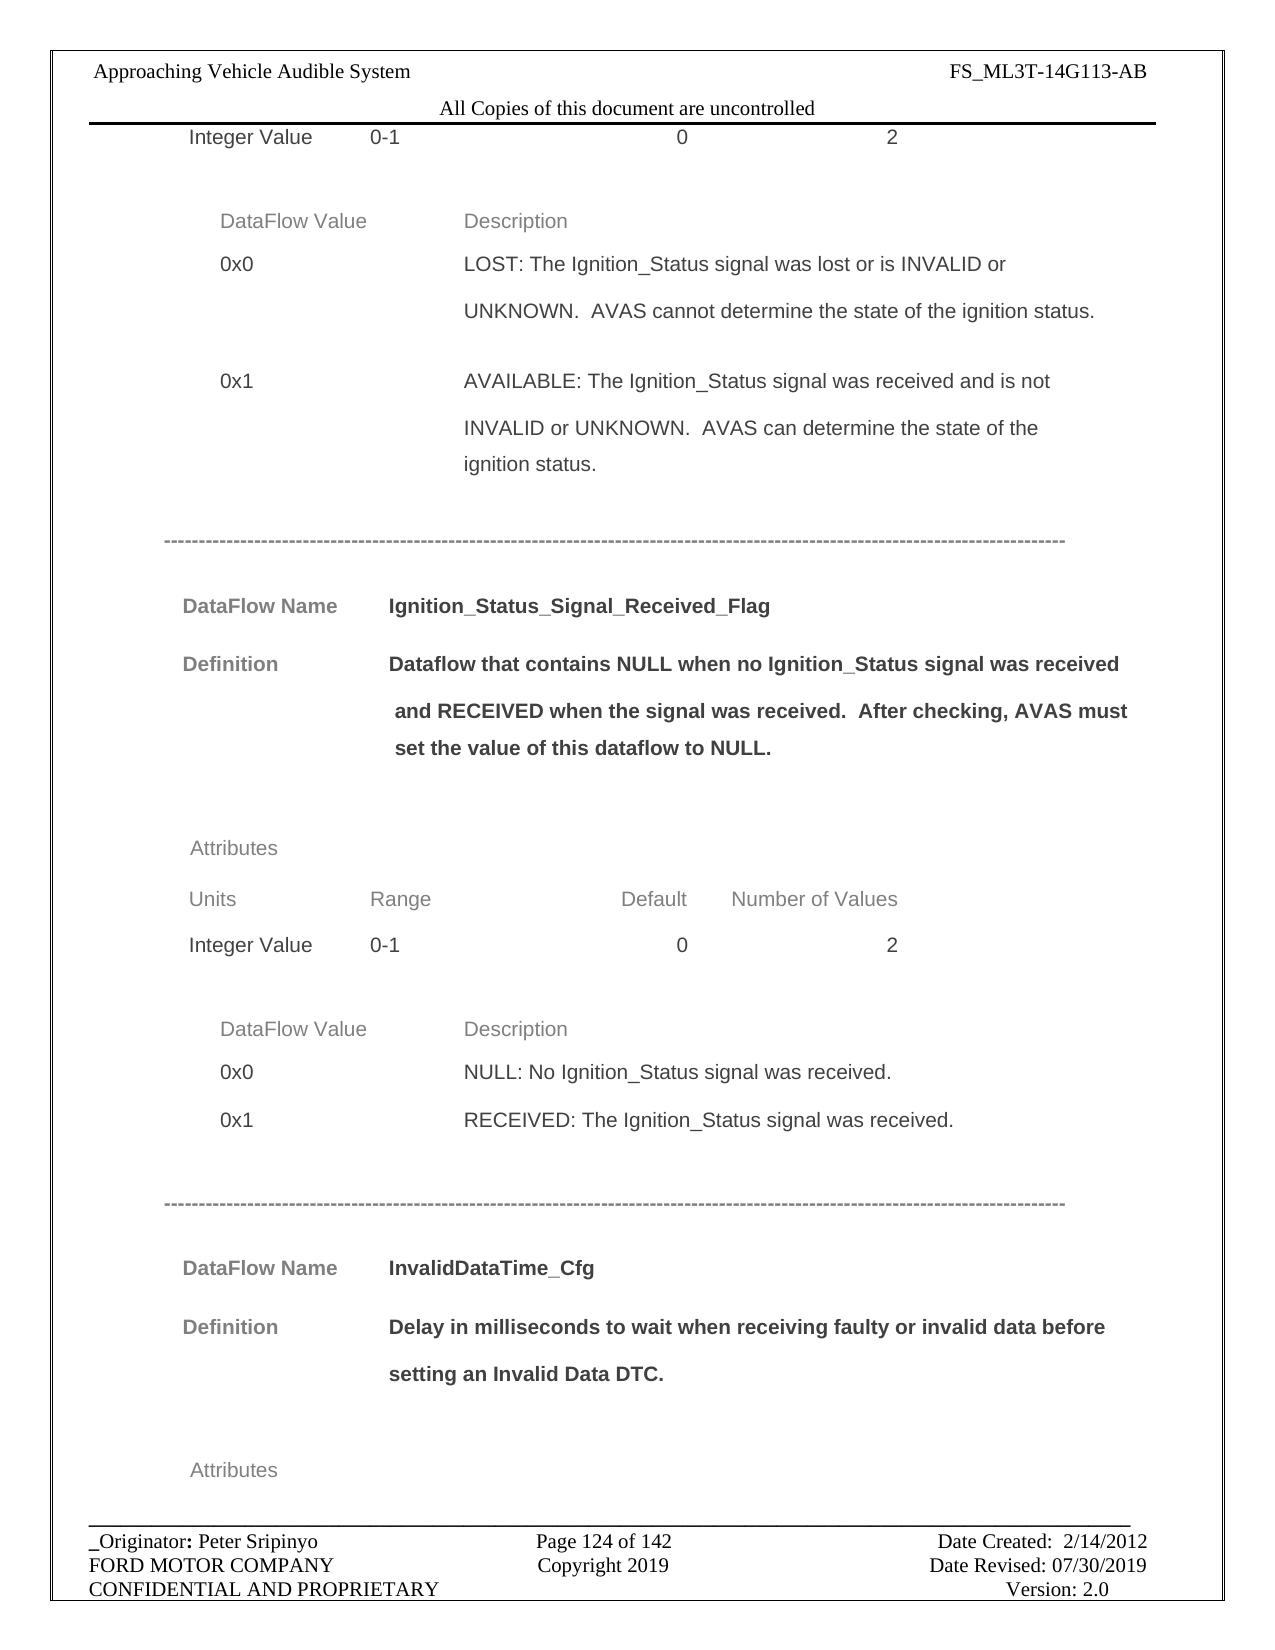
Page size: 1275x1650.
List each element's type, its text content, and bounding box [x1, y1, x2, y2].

text DataFlow Value Description [89, 208, 1152, 232]
text Units Range Default Number of Values [89, 887, 1152, 911]
text 0x0 NULL: No Ignition_Status signal was received. [89, 1060, 1152, 1084]
text and RECEIVED when the signal was received. After checking, AVAS must [89, 699, 1152, 723]
text ---------------------------------------------------------------------------------------------------------------------------------- [89, 1190, 1152, 1214]
text ---------------------------------------------------------------------------------------------------------------------------------- [89, 528, 1152, 552]
text setting an Invalid Data DTC. [89, 1361, 1152, 1385]
text INVALID or UNKNOWN. AVAS can determine the state of the [89, 415, 1152, 439]
text 0x1 AVAILABLE: The Ignition_Status signal was received and is not [89, 368, 1152, 392]
text Integer Value 0-1 0 2 [89, 933, 1152, 957]
text Attributes [89, 1458, 1152, 1482]
text 0x0 LOST: The Ignition_Status signal was lost or is INVALID or [89, 252, 1152, 276]
text set the value of this dataflow to NULL. [89, 736, 1152, 759]
text Definition Dataflow that contains NULL when no Ignition_Status signal was received [89, 652, 1152, 676]
text DataFlow Name InvalidDataTime_Cfg [89, 1256, 1152, 1280]
text DataFlow Name Ignition_Status_Signal_Received_Flag [89, 594, 1152, 618]
text Definition Delay in milliseconds to wait when receiving faulty or invalid data before [89, 1314, 1152, 1338]
text DataFlow Value Description [89, 1017, 1152, 1041]
text UNKNOWN. AVAS cannot determine the state of the ignition status. [89, 298, 1152, 322]
text 0x1 RECEIVED: The Ignition_Status signal was received. [89, 1108, 1152, 1132]
text Integer Value 0-1 0 2 [89, 125, 1152, 149]
text ignition status. [89, 452, 1152, 476]
text Attributes [89, 836, 1152, 860]
